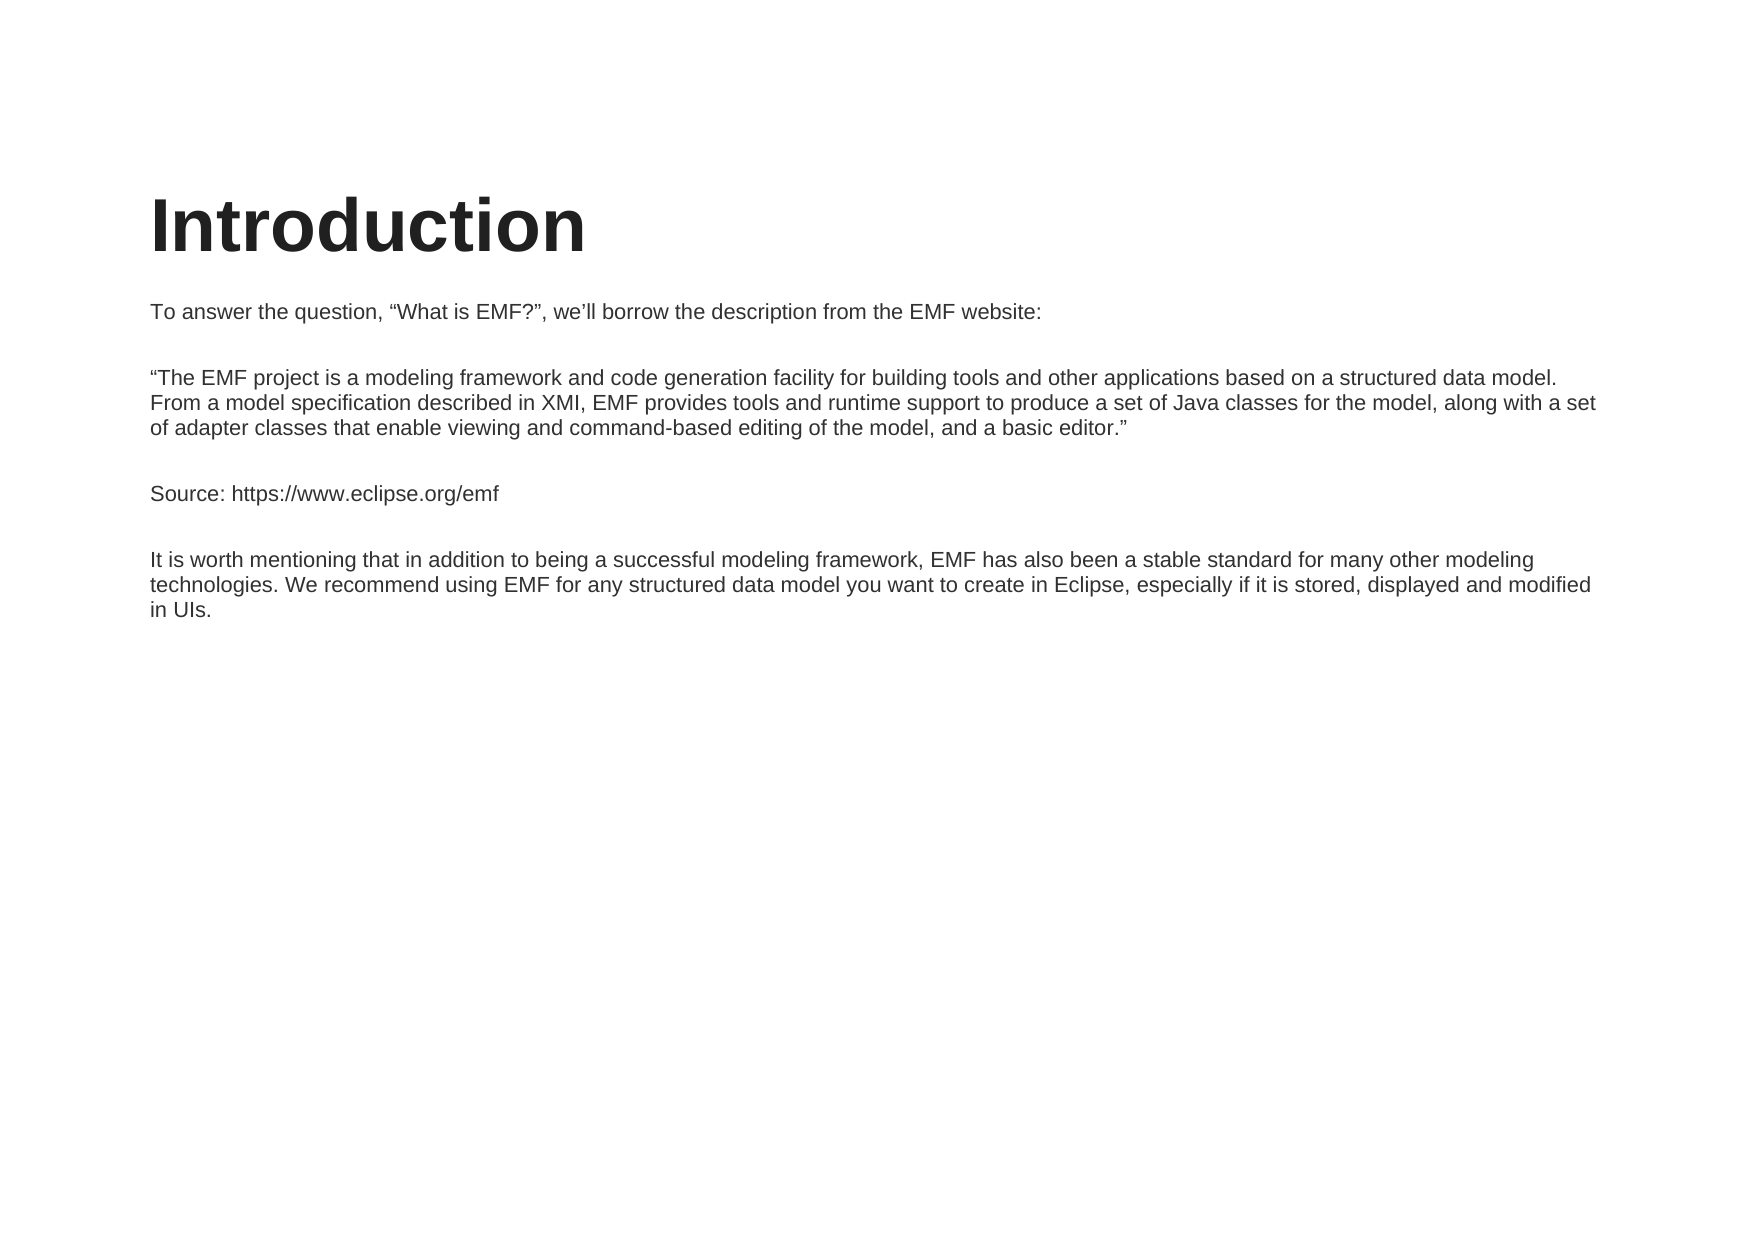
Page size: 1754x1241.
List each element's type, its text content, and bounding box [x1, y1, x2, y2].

text To answer the question, “What is EMF?”, we’ll borrow the description from the EMF website: [150, 299, 1604, 324]
text “The EMF project is a modeling framework and code generation facility for building tools and other applications based on a structured data model. From a model specification described in XMI, EMF provides tools and runtime support to produce a set of Java classes for the model, along with a set of adapter classes that enable viewing and command-based editing of the model, and a basic editor.” [150, 364, 1604, 440]
text Source: https://www.eclipse.org/emf [150, 481, 1604, 506]
text Introduction [150, 181, 1604, 267]
text It is worth mentioning that in addition to being a successful modeling framework, EMF has also been a stable standard for many other modeling technologies. We recommend using EMF for any structured data model you want to create in Eclipse, especially if it is stored, displayed and modified in UIs. [150, 547, 1604, 622]
